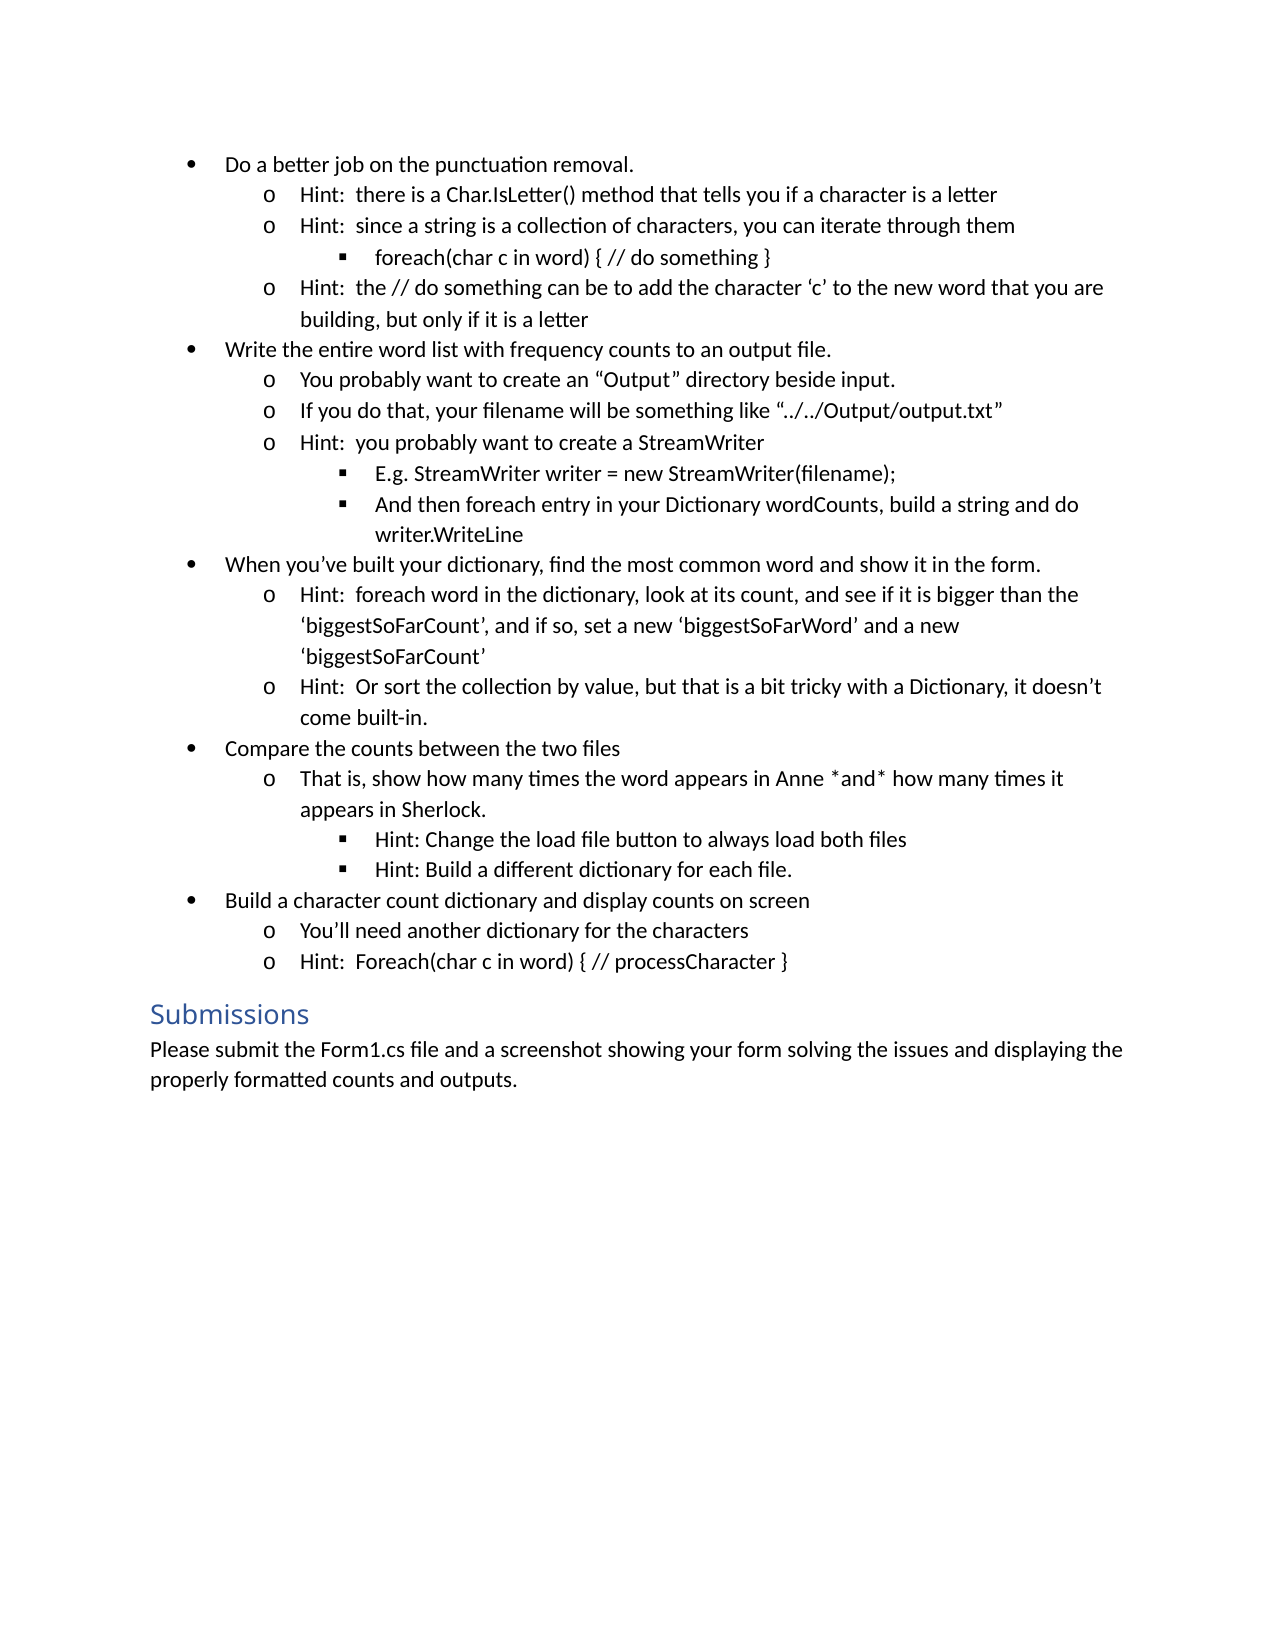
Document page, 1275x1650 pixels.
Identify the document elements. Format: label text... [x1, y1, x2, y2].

list Hint: Foreach(char c in word) { // processCharacter } [262, 947, 1125, 977]
list Hint: since a string is a collection of characters, you can iterate through them [262, 212, 1125, 241]
list If you do that, your filename will be something like “../../Output/output.txt” [262, 397, 1125, 426]
text Please submit the Form1.cs file and a screenshot showing your form solving the issues and displaying the properly formatted counts and outputs. [150, 1035, 1125, 1094]
list Hint: Change the load file button to always load both files [337, 825, 1125, 853]
list Write the entire word list with frequency counts to an output file. [187, 335, 1125, 363]
list You probably want to create an “Output” directory beside input. [262, 365, 1125, 394]
list When you’ve built your dictionary, find the most common word and show it in the form. [187, 550, 1125, 578]
list Do a better job on the punctuation removal. [187, 150, 1125, 178]
list E.g. StreamWriter writer = new StreamWriter(filename); [337, 459, 1125, 487]
list You’ll need another dictionary for the characters [262, 916, 1125, 945]
list Hint: there is a Char.IsLetter() method that tells you if a character is a letter [262, 180, 1125, 209]
subtitle Submissions [150, 996, 1125, 1032]
list Hint: Or sort the collection by value, but that is a bit tricky with a Dictionary, it doesn’t come built-in. [262, 672, 1125, 731]
list foreach(char c in word) { // do something } [337, 243, 1125, 271]
list Hint: you probably want to create a StreamWriter [262, 428, 1125, 457]
list Hint: Build a different dictionary for each file. [337, 856, 1125, 884]
list Hint: the // do something can be to add the character ‘c’ to the new word that you are building, but only if it is a letter [262, 273, 1125, 333]
list Build a character count dictionary and display counts on screen [187, 886, 1125, 914]
list And then foreach entry in your Dictionary wordCounts, build a string and do writer.WriteLine [337, 490, 1125, 548]
list Hint: foreach word in the dictionary, look at its count, and see if it is bigger than the ‘biggestSoFarCount’, and if so, set a new ‘biggestSoFarWord’ and a new ‘biggestSoFarCount’ [262, 580, 1125, 670]
list Compare the counts between the two files [187, 734, 1125, 762]
list That is, show how many times the word appears in Anne *and* how many times it appears in Sherlock. [262, 764, 1125, 823]
